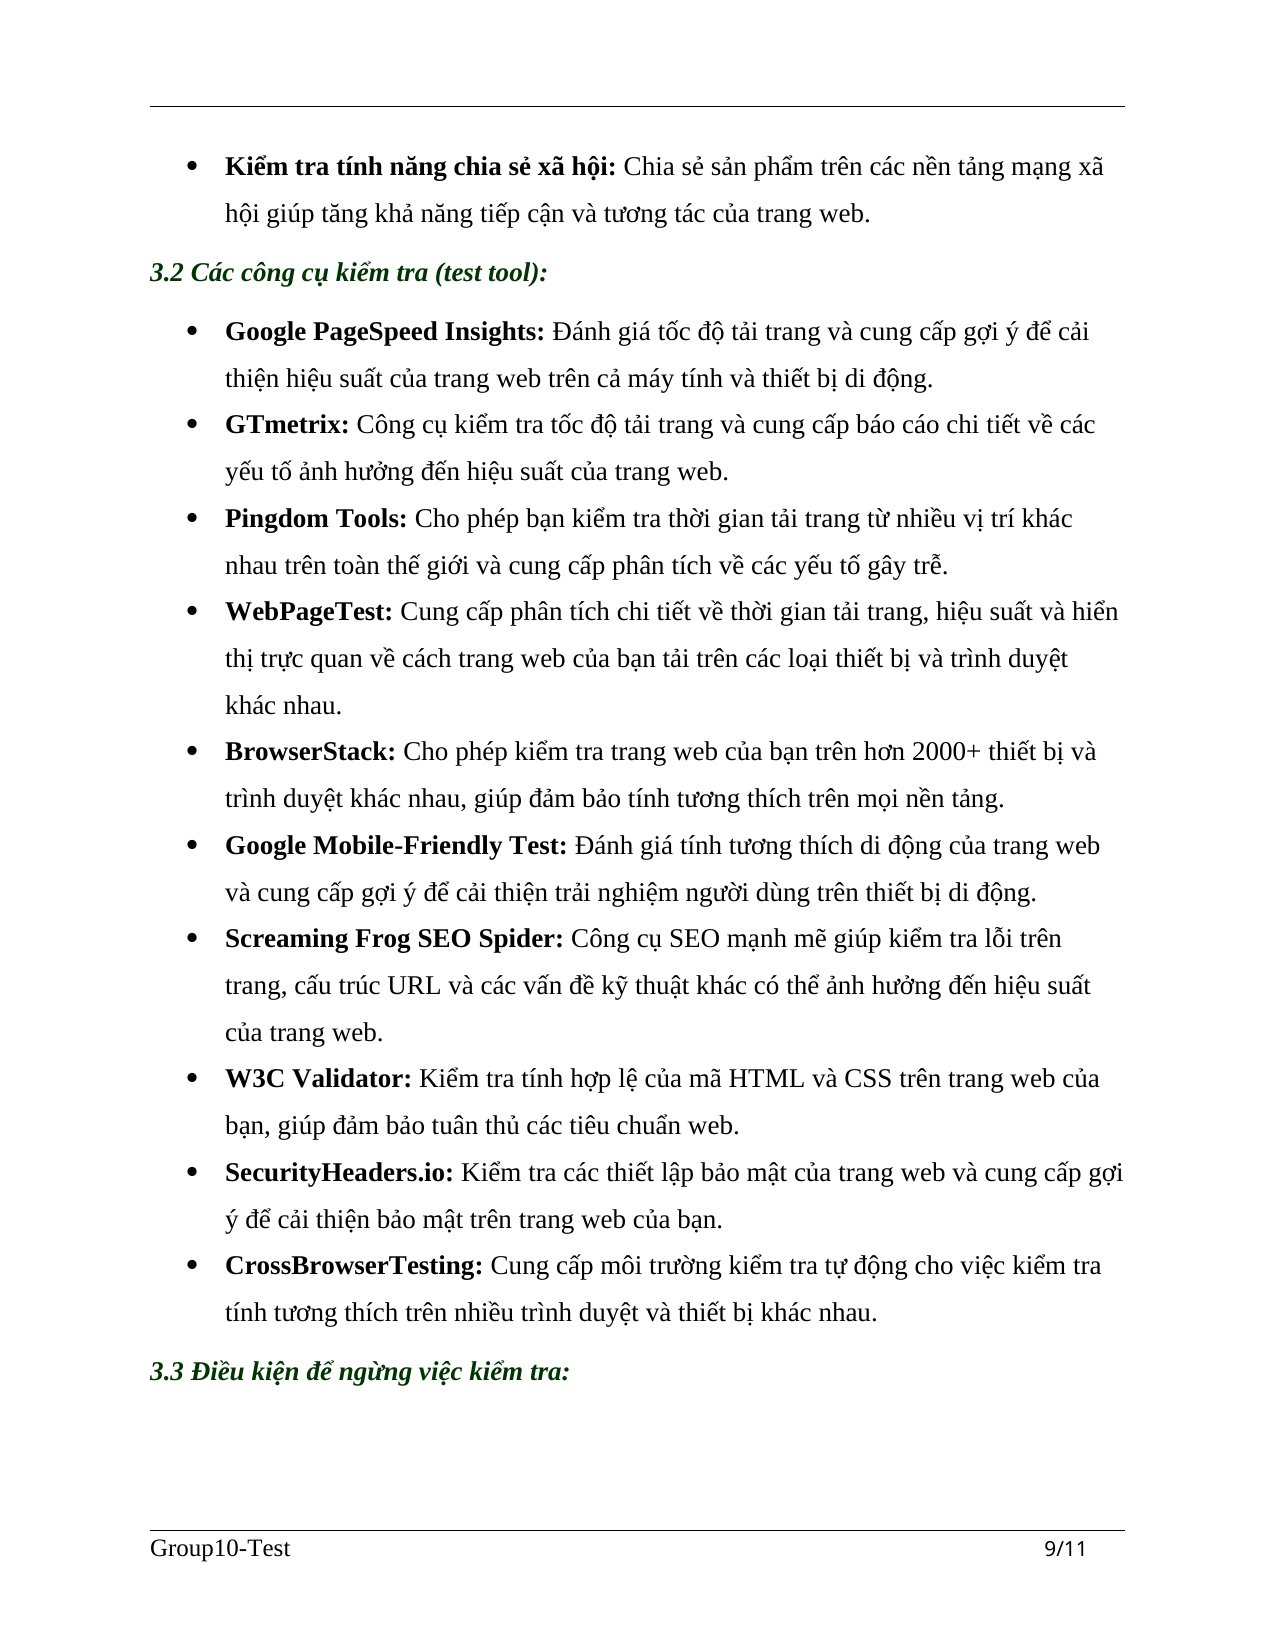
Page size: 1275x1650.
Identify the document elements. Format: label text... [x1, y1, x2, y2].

text 3.3 Điều kiện để ngừng việc kiểm tra: [150, 1355, 1125, 1386]
list W3C Validator: Kiểm tra tính hợp lệ của mã HTML và CSS trên trang web của bạn, giúp đảm bảo tuân thủ các tiêu chuẩn web. [187, 1062, 1125, 1140]
text 3.2 Các công cụ kiểm tra (test tool): [150, 256, 1125, 287]
list WebPageTest: Cung cấp phân tích chi tiết về thời gian tải trang, hiệu suất và hiển thị trực quan về cách trang web của bạn tải trên các loại thiết bị và trình duyệt khác nhau. [187, 595, 1125, 720]
list GTmetrix: Công cụ kiểm tra tốc độ tải trang và cung cấp báo cáo chi tiết về các yếu tố ảnh hưởng đến hiệu suất của trang web. [187, 408, 1125, 486]
list SecurityHeaders.io: Kiểm tra các thiết lập bảo mật của trang web và cung cấp gợi ý để cải thiện bảo mật trên trang web của bạn. [187, 1156, 1125, 1234]
list BrowserStack: Cho phép kiểm tra trang web của bạn trên hơn 2000+ thiết bị và trình duyệt khác nhau, giúp đảm bảo tính tương thích trên mọi nền tảng. [187, 736, 1125, 813]
list Pingdom Tools: Cho phép bạn kiểm tra thời gian tải trang từ nhiều vị trí khác nhau trên toàn thế giới và cung cấp phân tích về các yếu tố gây trễ. [187, 502, 1125, 580]
list Google Mobile-Friendly Test: Đánh giá tính tương thích di động của trang web và cung cấp gợi ý để cải thiện trải nghiệm người dùng trên thiết bị di động. [187, 829, 1125, 907]
list Google PageSpeed Insights: Đánh giá tốc độ tải trang và cung cấp gợi ý để cải thiện hiệu suất của trang web trên cả máy tính và thiết bị di động. [187, 315, 1125, 393]
list Screaming Frog SEO Spider: Công cụ SEO mạnh mẽ giúp kiểm tra lỗi trên trang, cấu trúc URL và các vấn đề kỹ thuật khác có thể ảnh hưởng đến hiệu suất của trang web. [187, 922, 1125, 1047]
list CrossBrowserTesting: Cung cấp môi trường kiểm tra tự động cho việc kiểm tra tính tương thích trên nhiều trình duyệt và thiết bị khác nhau. [187, 1249, 1125, 1327]
list Kiểm tra tính năng chia sẻ xã hội: Chia sẻ sản phẩm trên các nền tảng mạng xã hội giúp tăng khả năng tiếp cận và tương tác của trang web. [187, 150, 1125, 228]
